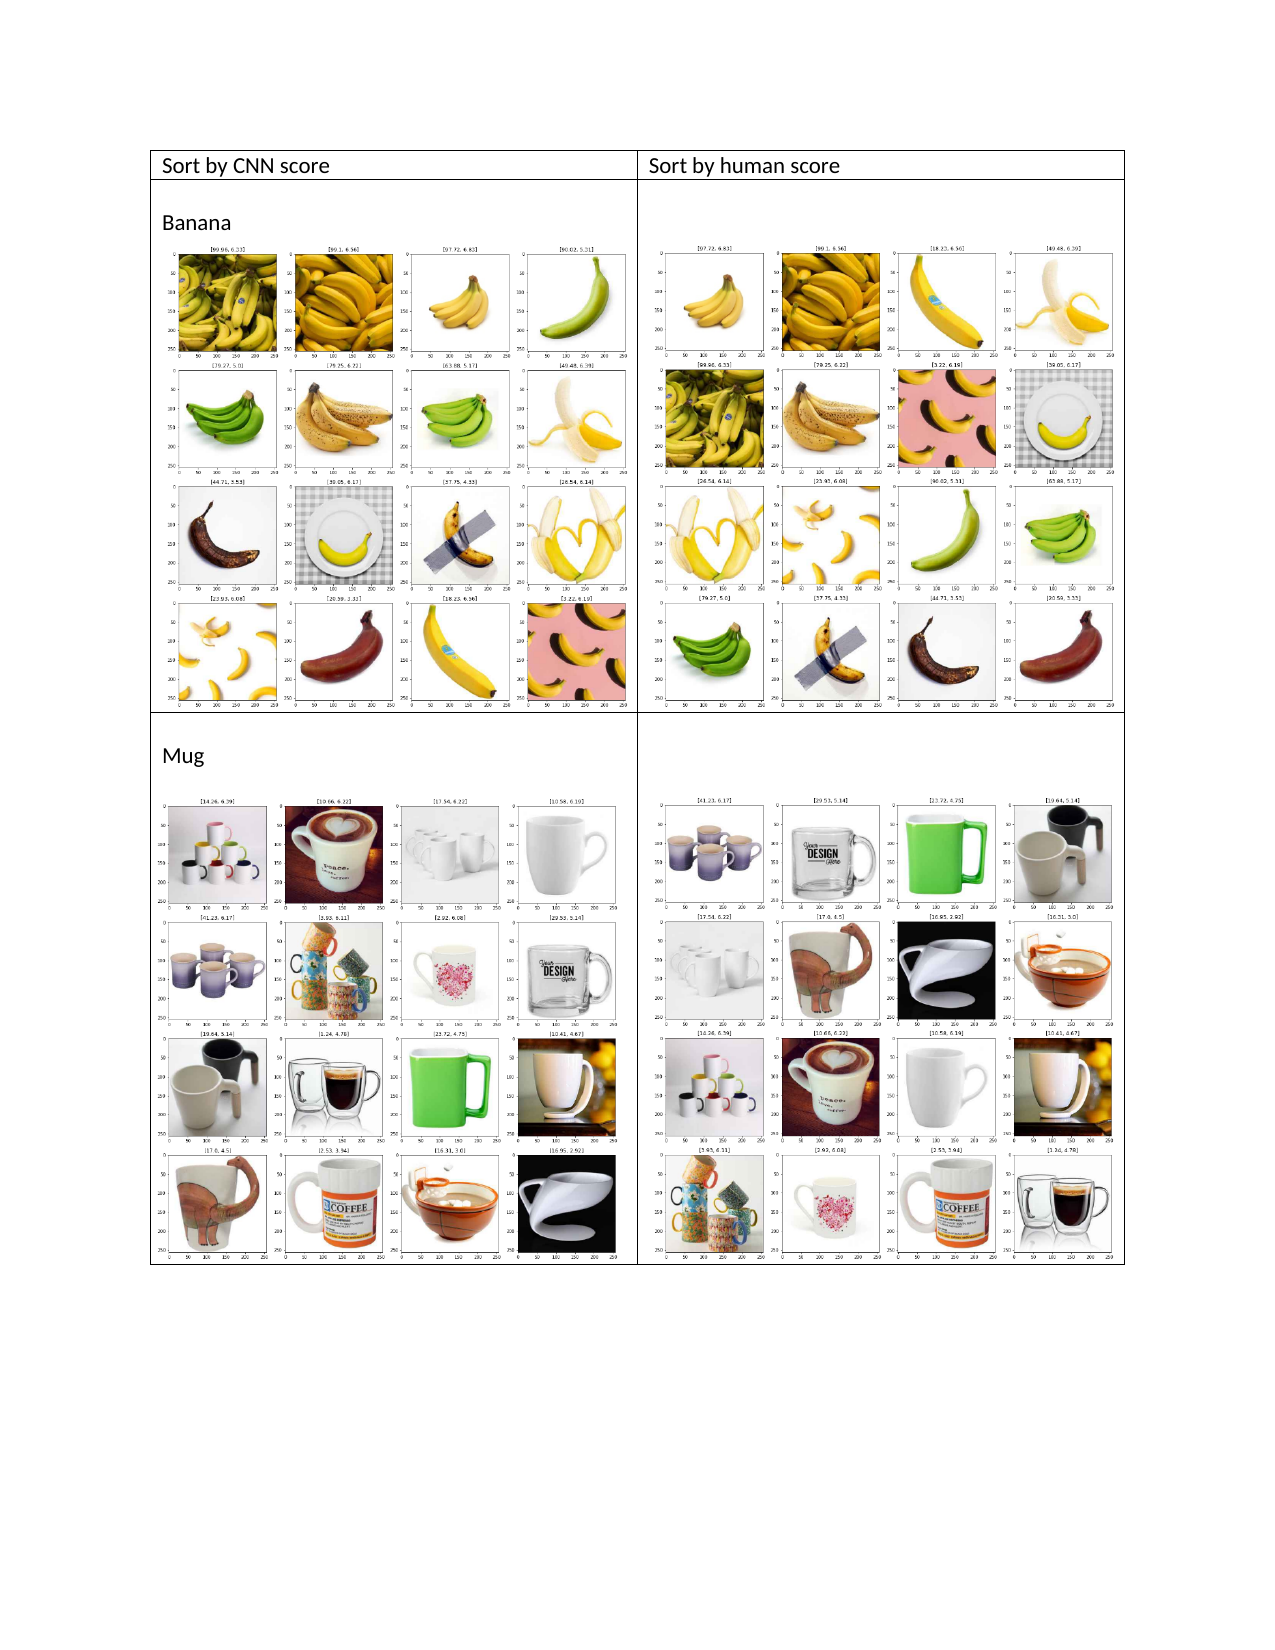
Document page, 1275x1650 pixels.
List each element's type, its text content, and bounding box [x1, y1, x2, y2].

table_cell [638, 713, 1124, 1264]
picture [648, 241, 1119, 712]
table_cell Banana [151, 180, 637, 712]
table_cell [638, 180, 1124, 712]
picture [648, 794, 1118, 1264]
picture [161, 242, 632, 712]
picture [151, 794, 622, 1264]
table_header Sort by CNN score [151, 151, 637, 179]
table_header Sort by human score [638, 151, 1124, 179]
table_cell Mug [151, 713, 637, 1264]
